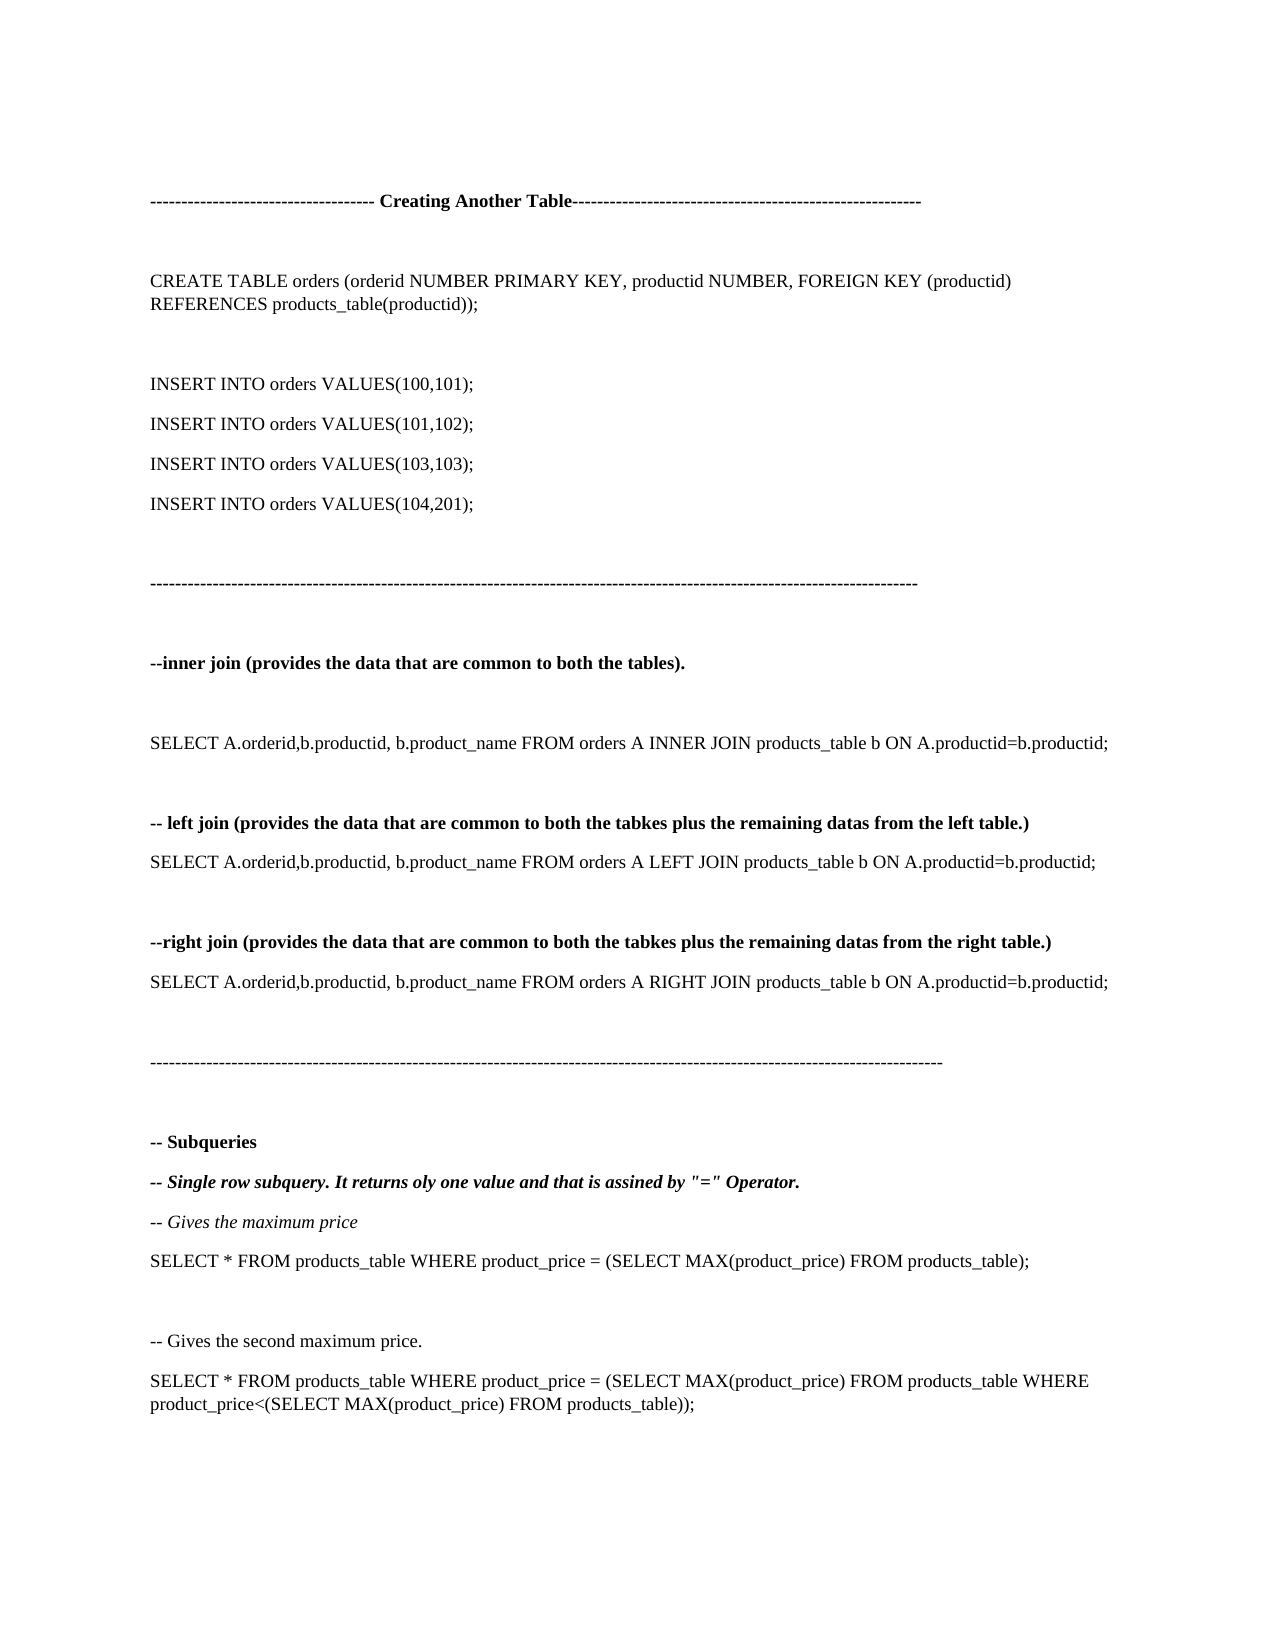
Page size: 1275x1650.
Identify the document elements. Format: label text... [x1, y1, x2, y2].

text SELECT * FROM products_table WHERE product_price = (SELECT MAX(product_price) FROM products_table); [150, 1250, 1125, 1272]
text --------------------------------------------------------------------------------------------------------------------------- [150, 572, 1125, 594]
text -- Single row subquery. It returns oly one value and that is assined by "=" Operator. [150, 1171, 1125, 1192]
text -- Gives the maximum price [150, 1211, 1125, 1232]
text INSERT INTO orders VALUES(104,201); [150, 492, 1125, 514]
text --right join (provides the data that are common to both the tabkes plus the remaining datas from the right table.) [150, 931, 1125, 953]
text INSERT INTO orders VALUES(101,102); [150, 413, 1125, 434]
text SELECT A.orderid,b.productid, b.product_name FROM orders A LEFT JOIN products_table b ON A.productid=b.productid; [150, 851, 1125, 873]
text CREATE TABLE orders (orderid NUMBER PRIMARY KEY, productid NUMBER, FOREIGN KEY (productid) REFERENCES products_table(productid)); [150, 270, 1125, 314]
text SELECT A.orderid,b.productid, b.product_name FROM orders A RIGHT JOIN products_table b ON A.productid=b.productid; [150, 971, 1125, 993]
text -- Subqueries [150, 1131, 1125, 1152]
text SELECT * FROM products_table WHERE product_price = (SELECT MAX(product_price) FROM products_table WHERE product_price<(SELECT MAX(product_price) FROM products_table)); [150, 1370, 1125, 1415]
text INSERT INTO orders VALUES(100,101); [150, 373, 1125, 394]
text --inner join (provides the data that are common to both the tables). [150, 652, 1125, 673]
text -- Gives the second maximum price. [150, 1330, 1125, 1352]
text INSERT INTO orders VALUES(103,103); [150, 452, 1125, 474]
text -- left join (provides the data that are common to both the tabkes plus the remaining datas from the left table.) [150, 812, 1125, 833]
text SELECT A.orderid,b.productid, b.product_name FROM orders A INNER JOIN products_table b ON A.productid=b.productid; [150, 732, 1125, 753]
text ------------------------------------ Creating Another Table-------------------------------------------------------- [150, 190, 1125, 211]
text ------------------------------------------------------------------------------------------------------------------------------- [150, 1051, 1125, 1072]
